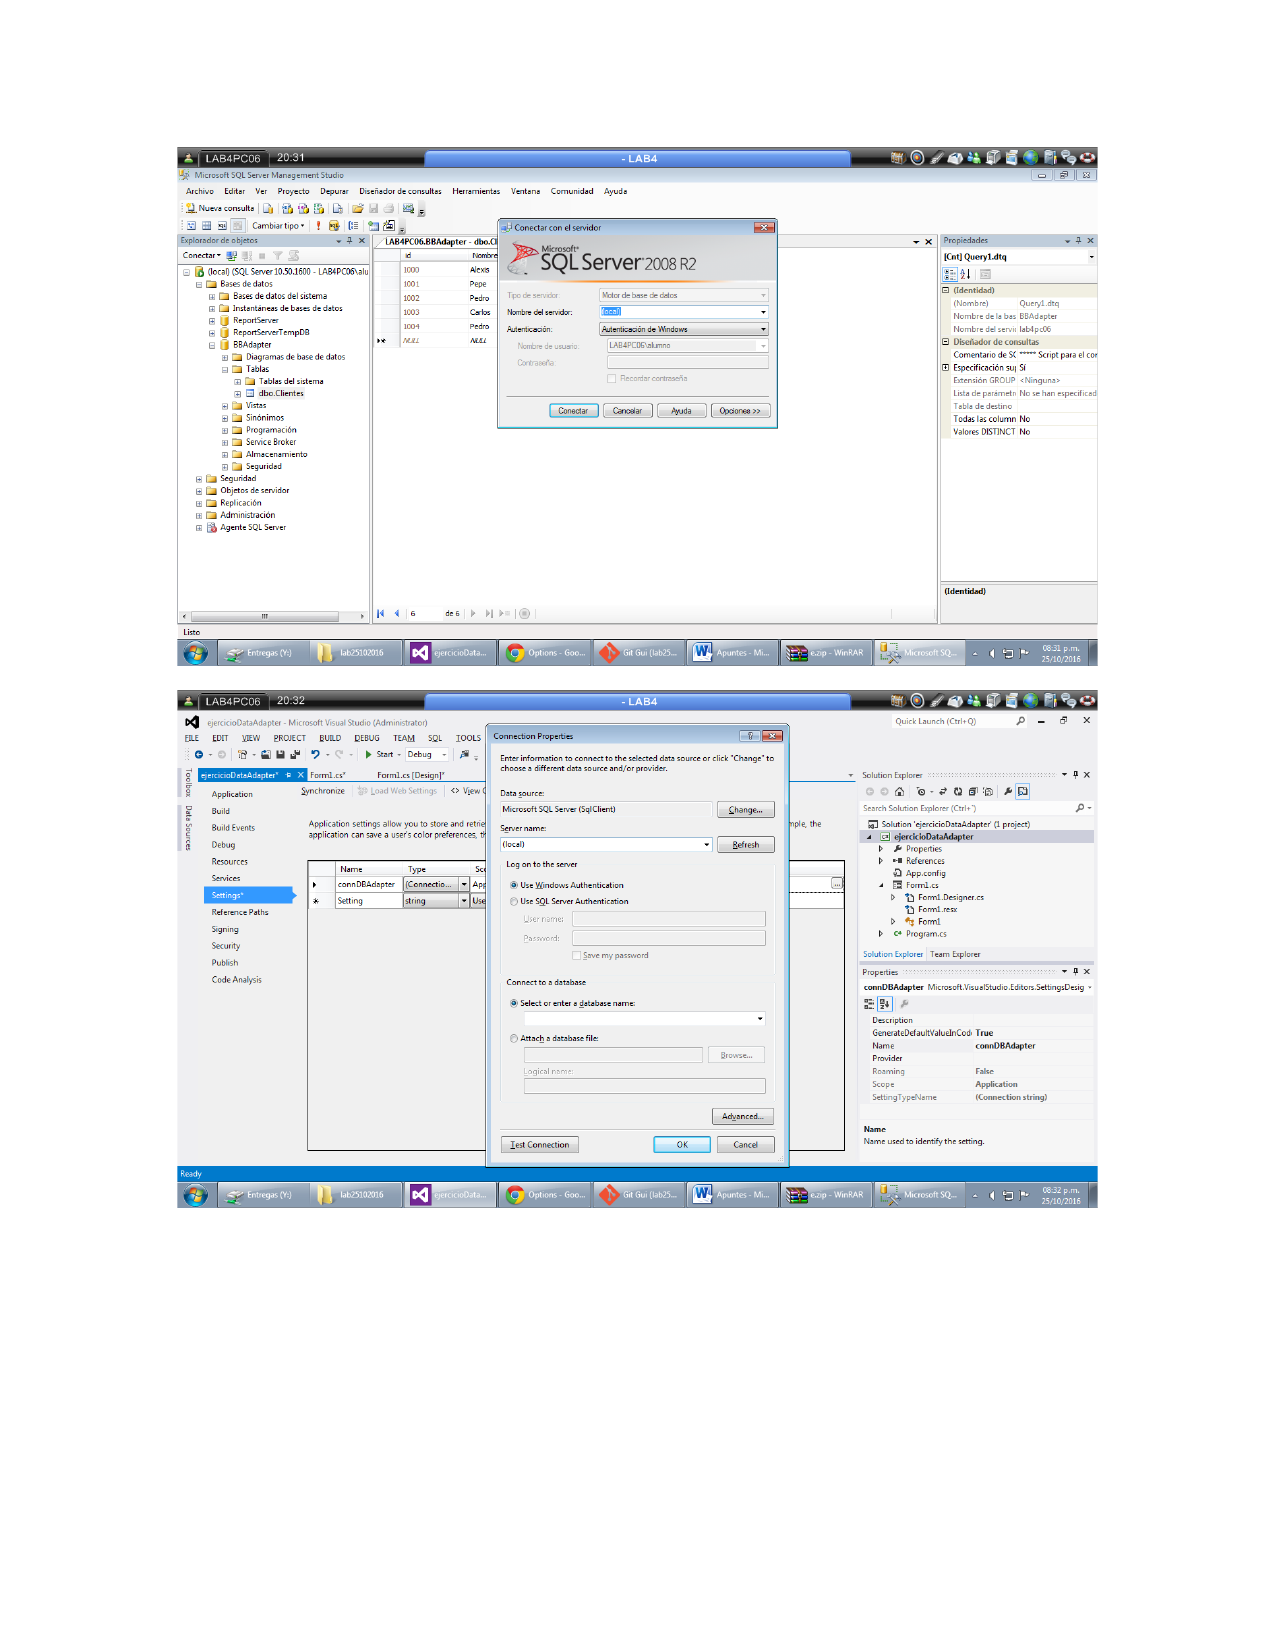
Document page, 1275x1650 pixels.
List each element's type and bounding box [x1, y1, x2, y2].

picture [177, 690, 1098, 1208]
picture [177, 147, 1098, 666]
